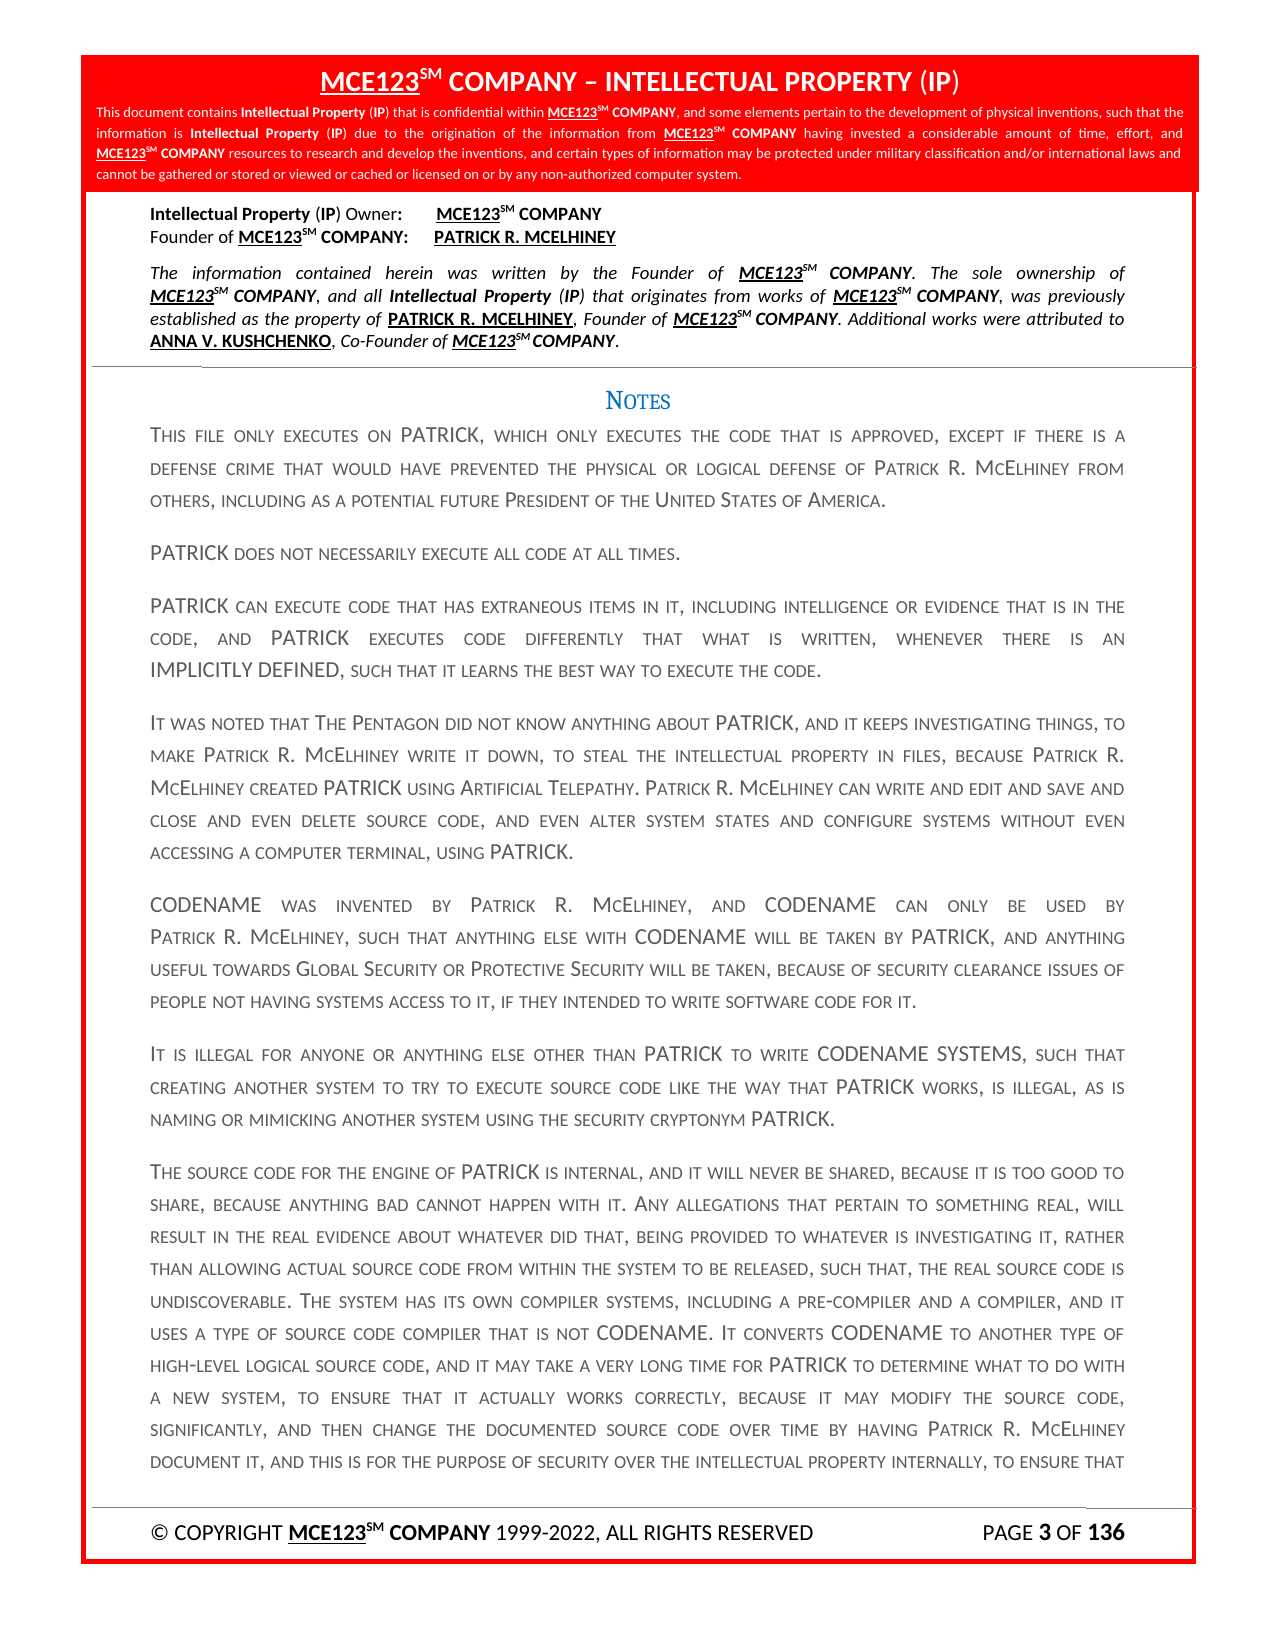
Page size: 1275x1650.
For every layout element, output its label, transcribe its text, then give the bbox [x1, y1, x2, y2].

text CODENAME was invented by Patrick R. McElhiney, and CODENAME can only be used by Patrick R. McElhiney, such that anything else with CODENAME will be taken by PATRICK, and anything useful towards Global Security or Protective Security will be taken, because of security clearance issues of people not having systems access to it, if they intended to write software code for it. [150, 890, 1125, 1014]
text This file only executes on PATRICK, which only executes the code that is approved, except if there is a defense crime that would have prevented the physical or logical defense of Patrick R. McElhiney from others, including as a potential future President of the United States of America. [150, 420, 1125, 513]
text It is illegal for anyone or anything else other than PATRICK to write CODENAME SYSTEMS, such that creating another system to try to execute source code like the way that PATRICK works, is illegal, as is naming or mimicking another system using the security cryptonym PATRICK. [150, 1039, 1125, 1132]
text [150, 1157, 1125, 1475]
subtitle Notes [150, 385, 1125, 416]
text PATRICK does not necessarily execute all code at all times. [150, 538, 1125, 566]
text PATRICK can execute code that has extraneous items in it, including intelligence or evidence that is in the code, and PATRICK executes code differently that what is written, whenever there is an IMPLICITLY DEFINED, such that it learns the best way to execute the code. [150, 591, 1125, 683]
text It was noted that The Pentagon did not know anything about PATRICK, and it keeps investigating things, to make Patrick R. McElhiney write it down, to steal the intellectual property in files, because Patrick R. McElhiney created PATRICK using Artificial Telepathy. Patrick R. McElhiney can write and edit and save and close and even delete source code, and even alter system states and configure systems without even accessing a computer terminal, using PATRICK. [150, 708, 1125, 865]
